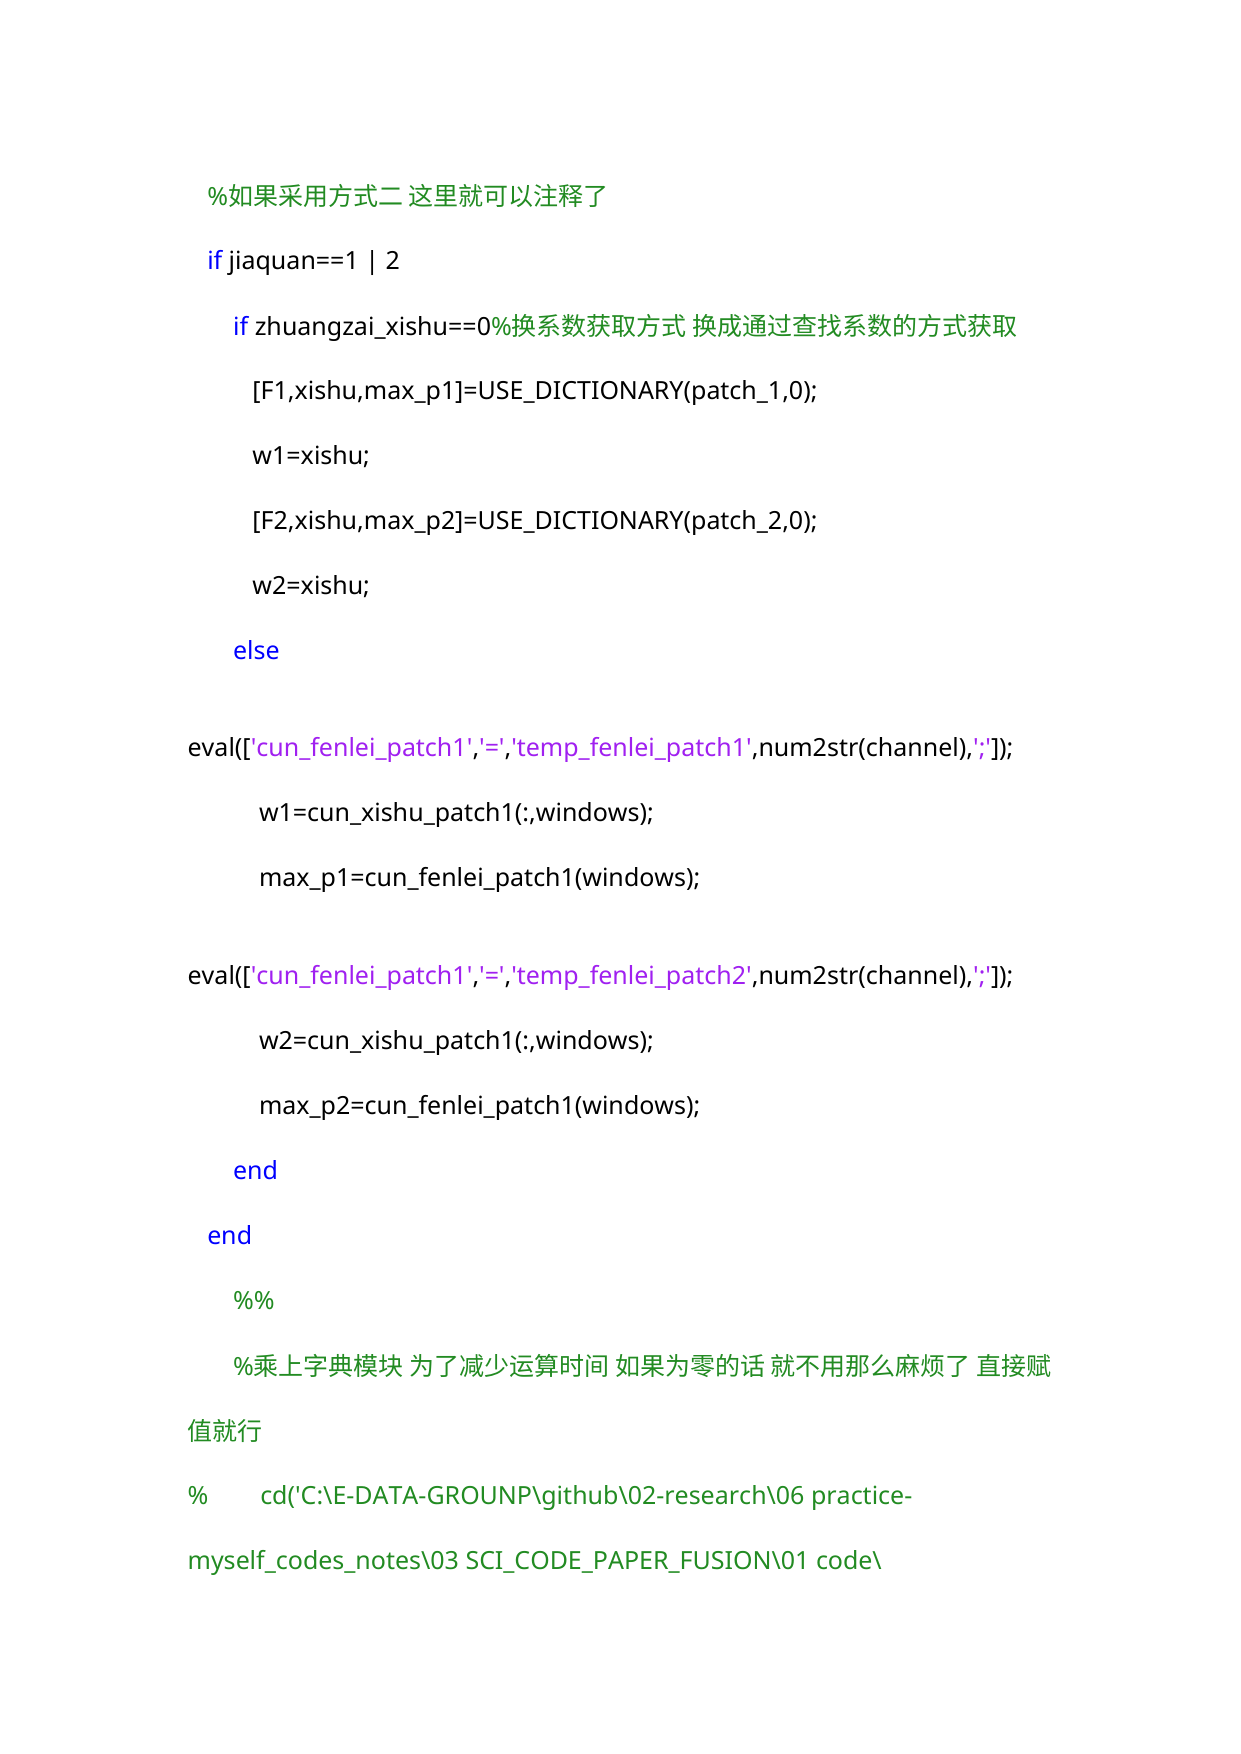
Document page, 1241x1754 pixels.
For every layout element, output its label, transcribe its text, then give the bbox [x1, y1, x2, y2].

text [187, 1462, 1053, 1592]
text if zhuangzai_xishu==0%换系数获取方式 换成通过查找系数的方式获取 [187, 292, 1053, 357]
text [F2,xishu,max_p2]=USE_DICTIONARY(patch_2,0); [187, 487, 1053, 552]
text %% [187, 1267, 1053, 1332]
text max_p2=cun_fenlei_patch1(windows); [187, 1072, 1053, 1137]
text w2=xishu; [187, 552, 1053, 617]
text w1=xishu; [187, 422, 1053, 487]
text end [187, 1202, 1053, 1267]
text max_p1=cun_fenlei_patch1(windows); [187, 844, 1053, 909]
text %乘上字典模块 为了减少运算时间 如果为零的话 就不用那么麻烦了 直接赋值就行 [187, 1332, 1053, 1462]
text eval(['cun_fenlei_patch1','=','temp_fenlei_patch2',num2str(channel),';']); [187, 909, 1053, 1007]
text %如果采用方式二 这里就可以注释了 [187, 162, 1053, 227]
text [F1,xishu,max_p1]=USE_DICTIONARY(patch_1,0); [187, 357, 1053, 422]
text w2=cun_xishu_patch1(:,windows); [187, 1007, 1053, 1072]
text if jiaquan==1 | 2 [187, 227, 1053, 292]
text else [187, 617, 1053, 682]
text end [187, 1137, 1053, 1202]
text eval(['cun_fenlei_patch1','=','temp_fenlei_patch1',num2str(channel),';']); [187, 682, 1053, 779]
text w1=cun_xishu_patch1(:,windows); [187, 779, 1053, 844]
